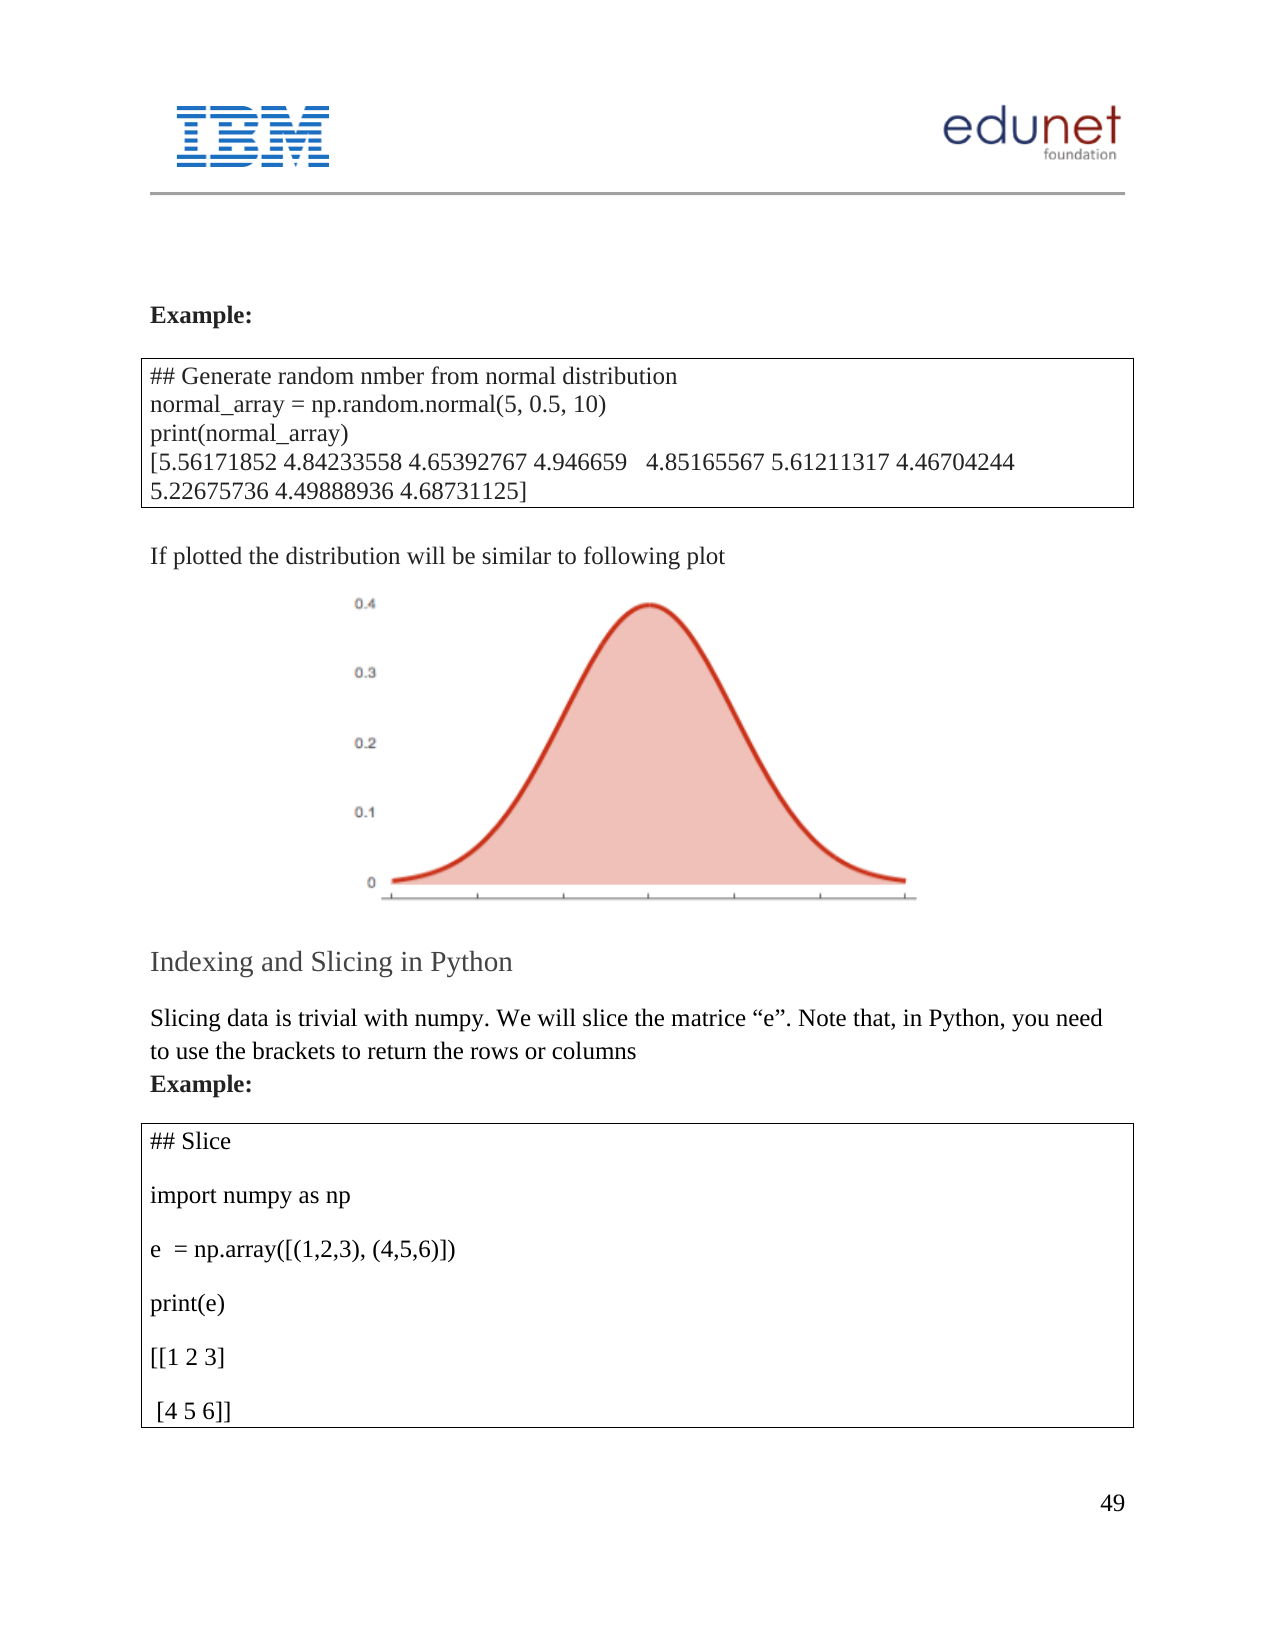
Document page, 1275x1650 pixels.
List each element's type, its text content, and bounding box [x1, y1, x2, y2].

text normal_array = np.random.normal(5, 0.5, 10) [150, 389, 1125, 418]
text Slicing data is trivial with numpy. We will slice the matrice “e”. Note that, in Python, you need to use the brackets to return the rows or columns Example: [150, 1003, 1125, 1098]
text [[1 2 3] [142, 1339, 1133, 1371]
text If plotted the distribution will be similar to following plot [150, 541, 1125, 570]
subtitle Indexing and Slicing in Python [150, 944, 1125, 978]
text import numpy as np [142, 1177, 1133, 1209]
text [4 5 6]] [142, 1393, 1133, 1427]
text [5.56171852 4.84233558 4.65392767 4.946659 4.85165567 5.61211317 4.46704244 5.22675736 4.49888936 4.68731125] [142, 444, 1133, 507]
text ## Slice [142, 1124, 1133, 1155]
text print(e) [142, 1285, 1133, 1317]
text ## Generate random nmber from normal distribution [142, 359, 1133, 389]
picture [176, 106, 329, 167]
text Example: [150, 300, 1125, 328]
picture [941, 95, 1125, 167]
picture [344, 590, 931, 907]
text print(normal_array) [150, 418, 1125, 444]
text e = np.array([(1,2,3), (4,5,6)]) [142, 1231, 1133, 1263]
